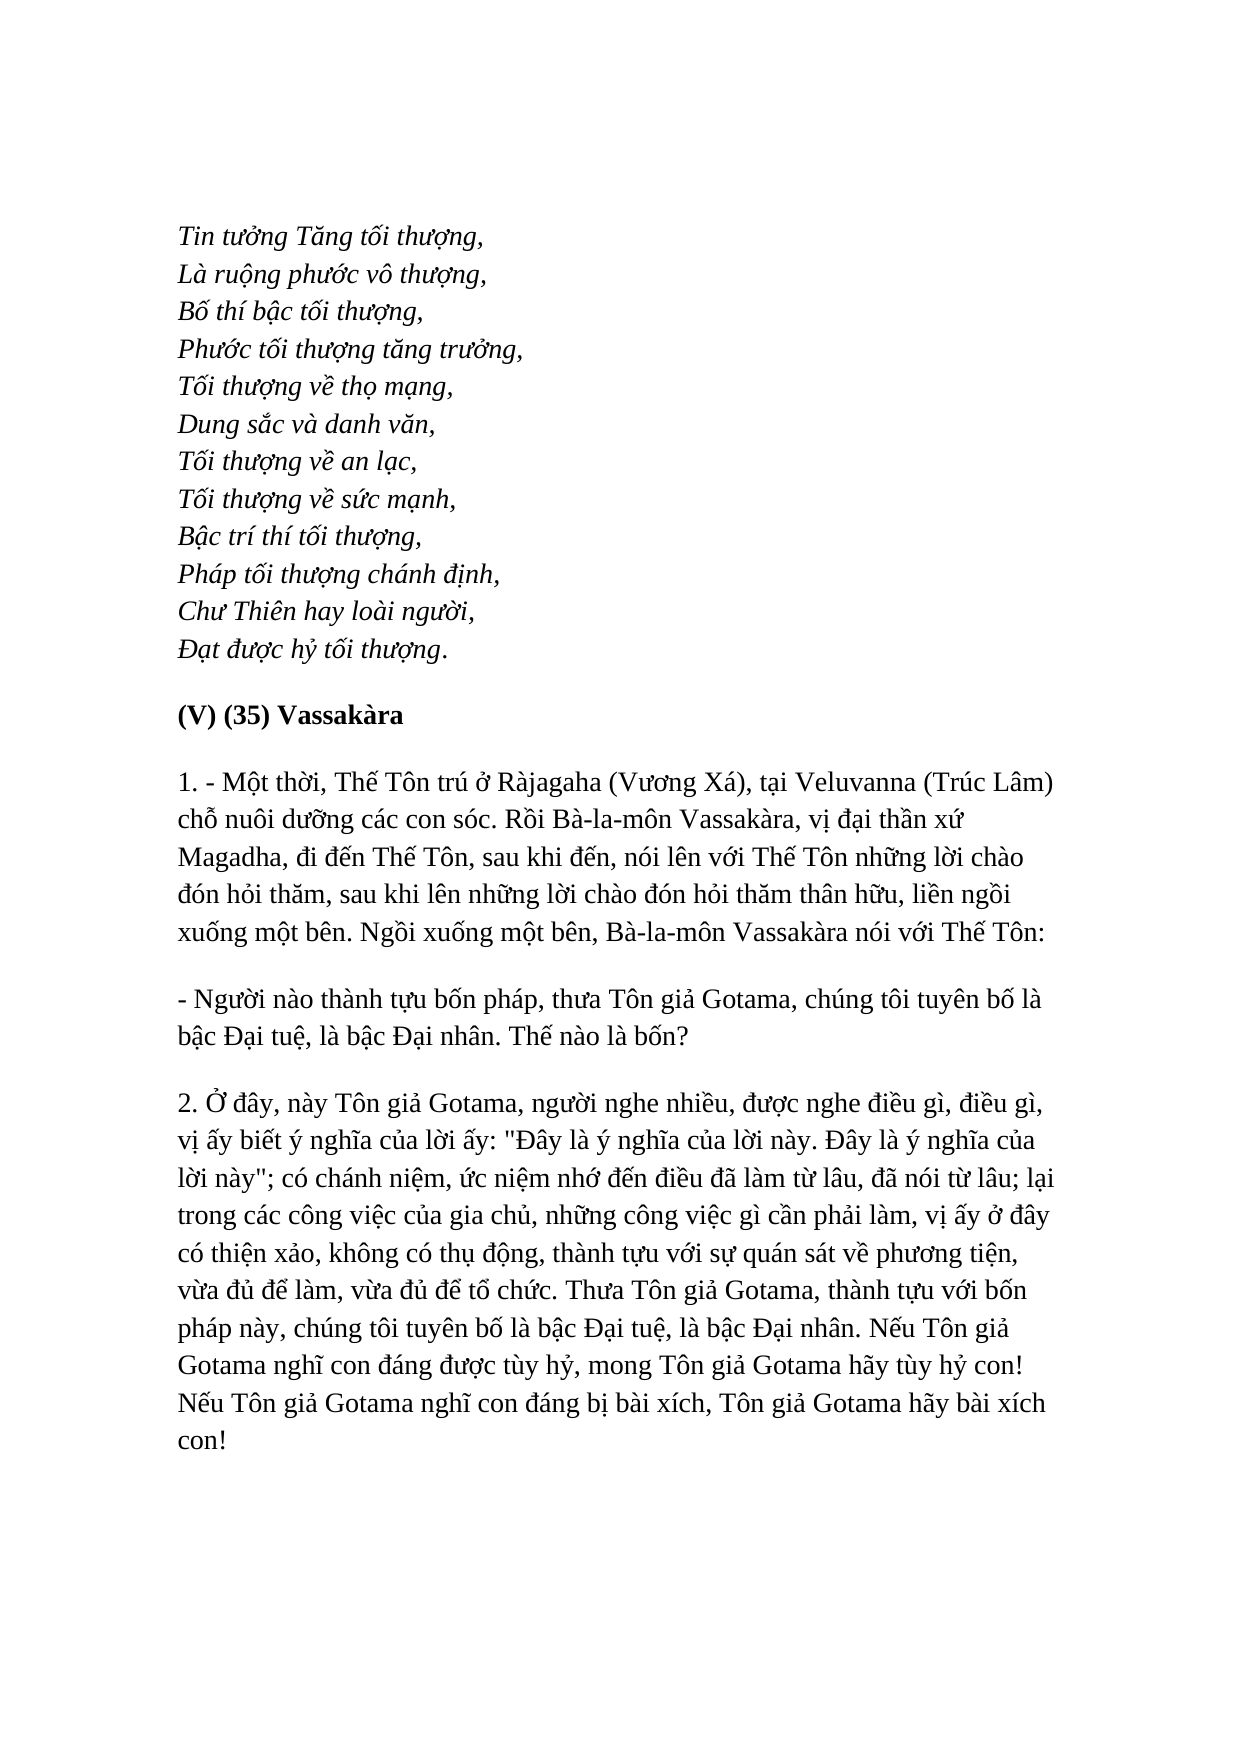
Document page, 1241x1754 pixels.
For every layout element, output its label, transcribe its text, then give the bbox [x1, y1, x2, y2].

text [177, 217, 1063, 667]
text 2. Ở đây, này Tôn giả Gotama, người nghe nhiều, được nghe điều gì, điều gì, vị ấy biết ý nghĩa của lời ấy: "Ðây là ý nghĩa của lời này. Ðây là ý nghĩa của lời này"; có chánh niệm, ức niệm nhớ đến điều đã làm từ lâu, đã nói từ lâu; lại trong các công việc của gia chủ, những công việc gì cần phải làm, vị ấy ở đây có thiện xảo, không có thụ động, thành tựu với sự quán sát về phương tiện, vừa đủ để làm, vừa đủ để tổ chức. Thưa Tôn giả Gotama, thành tựu với bốn pháp này, chúng tôi tuyên bố là bậc Ðại tuệ, là bậc Ðại nhân. Nếu Tôn giả Gotama nghĩ con đáng được tùy hỷ, mong Tôn giả Gotama hãy tùy hỷ con! Nếu Tôn giả Gotama nghĩ con đáng bị bài xích, Tôn giả Gotama hãy bài xích con! [177, 1083, 1063, 1458]
text (V) (35) Vassakàra [177, 696, 1063, 733]
text 1. - Một thời, Thế Tôn trú ở Ràjagaha (Vương Xá), tại Veluvanna (Trúc Lâm) chỗ nuôi dưỡng các con sóc. Rồi Bà-la-môn Vassakàra, vị đại thần xứ Magadha, đi đến Thế Tôn, sau khi đến, nói lên với Thế Tôn những lời chào đón hỏi thăm, sau khi lên những lời chào đón hỏi thăm thân hữu, liền ngồi xuống một bên. Ngồi xuống một bên, Bà-la-môn Vassakàra nói với Thế Tôn: [177, 763, 1063, 950]
text - Người nào thành tựu bốn pháp, thưa Tôn giả Gotama, chúng tôi tuyên bố là bậc Ðại tuệ, là bậc Ðại nhân. Thế nào là bốn? [177, 979, 1063, 1054]
